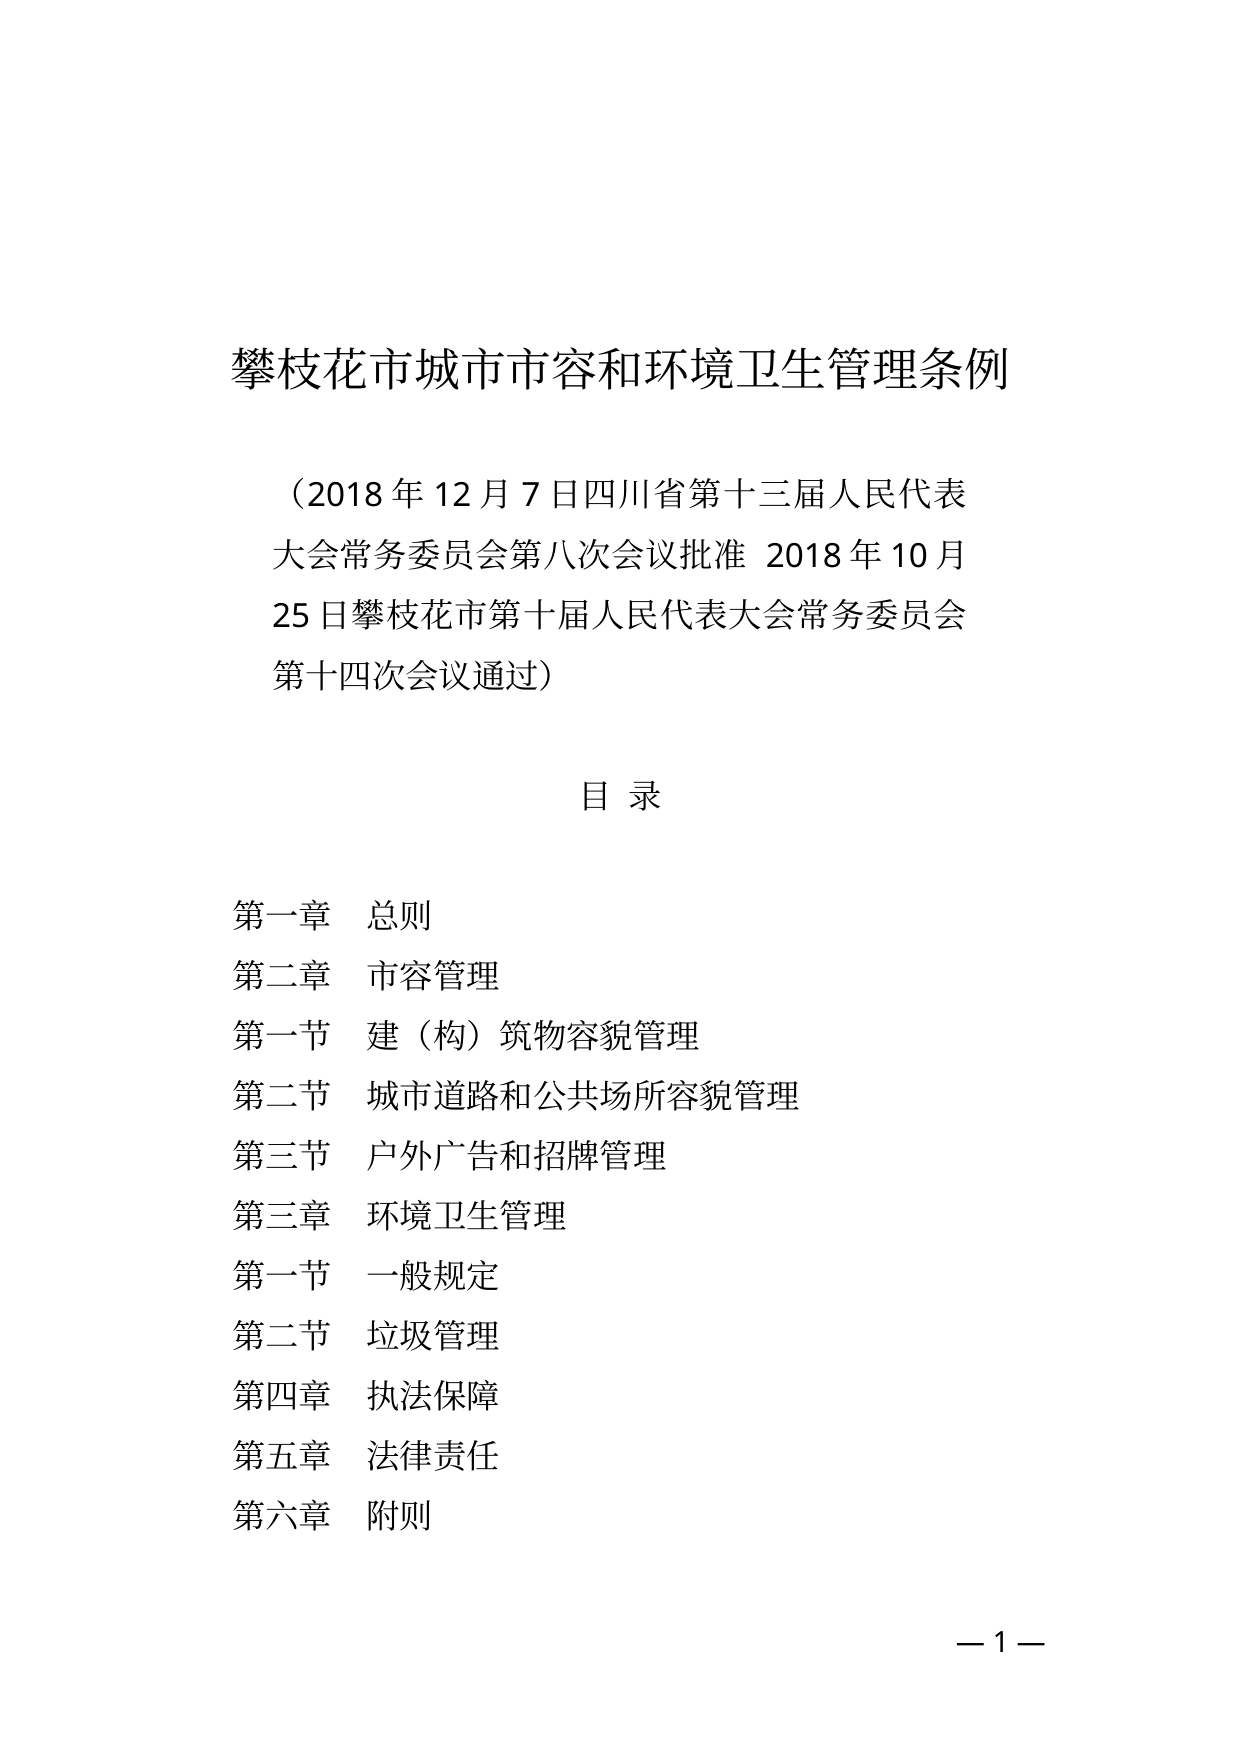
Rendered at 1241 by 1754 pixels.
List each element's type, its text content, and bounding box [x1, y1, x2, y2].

text （2018年12月7日四川省第十三届人民代表大会常务委员会第八次会议批准 2018年10月25日攀枝花市第十届人民代表大会常务委员会第十四次会议通过） [272, 458, 968, 700]
text 目 录 [165, 760, 1075, 820]
text 第一节 建（构）筑物容貌管理 [165, 1000, 1075, 1060]
text 攀枝花市城市市容和环境卫生管理条例 [165, 338, 1075, 398]
text 第六章 附则 [165, 1480, 1075, 1540]
text 第二节 垃圾管理 [165, 1300, 1075, 1360]
text 第四章 执法保障 [165, 1360, 1075, 1420]
text 第五章 法律责任 [165, 1420, 1075, 1480]
text 第二章 市容管理 [165, 940, 1075, 1000]
text 第三章 环境卫生管理 [165, 1180, 1075, 1240]
text 第一节 一般规定 [165, 1240, 1075, 1300]
text 第二节 城市道路和公共场所容貌管理 [165, 1060, 1075, 1120]
text 第三节 户外广告和招牌管理 [165, 1120, 1075, 1180]
text 第一章 总则 [165, 880, 1075, 940]
